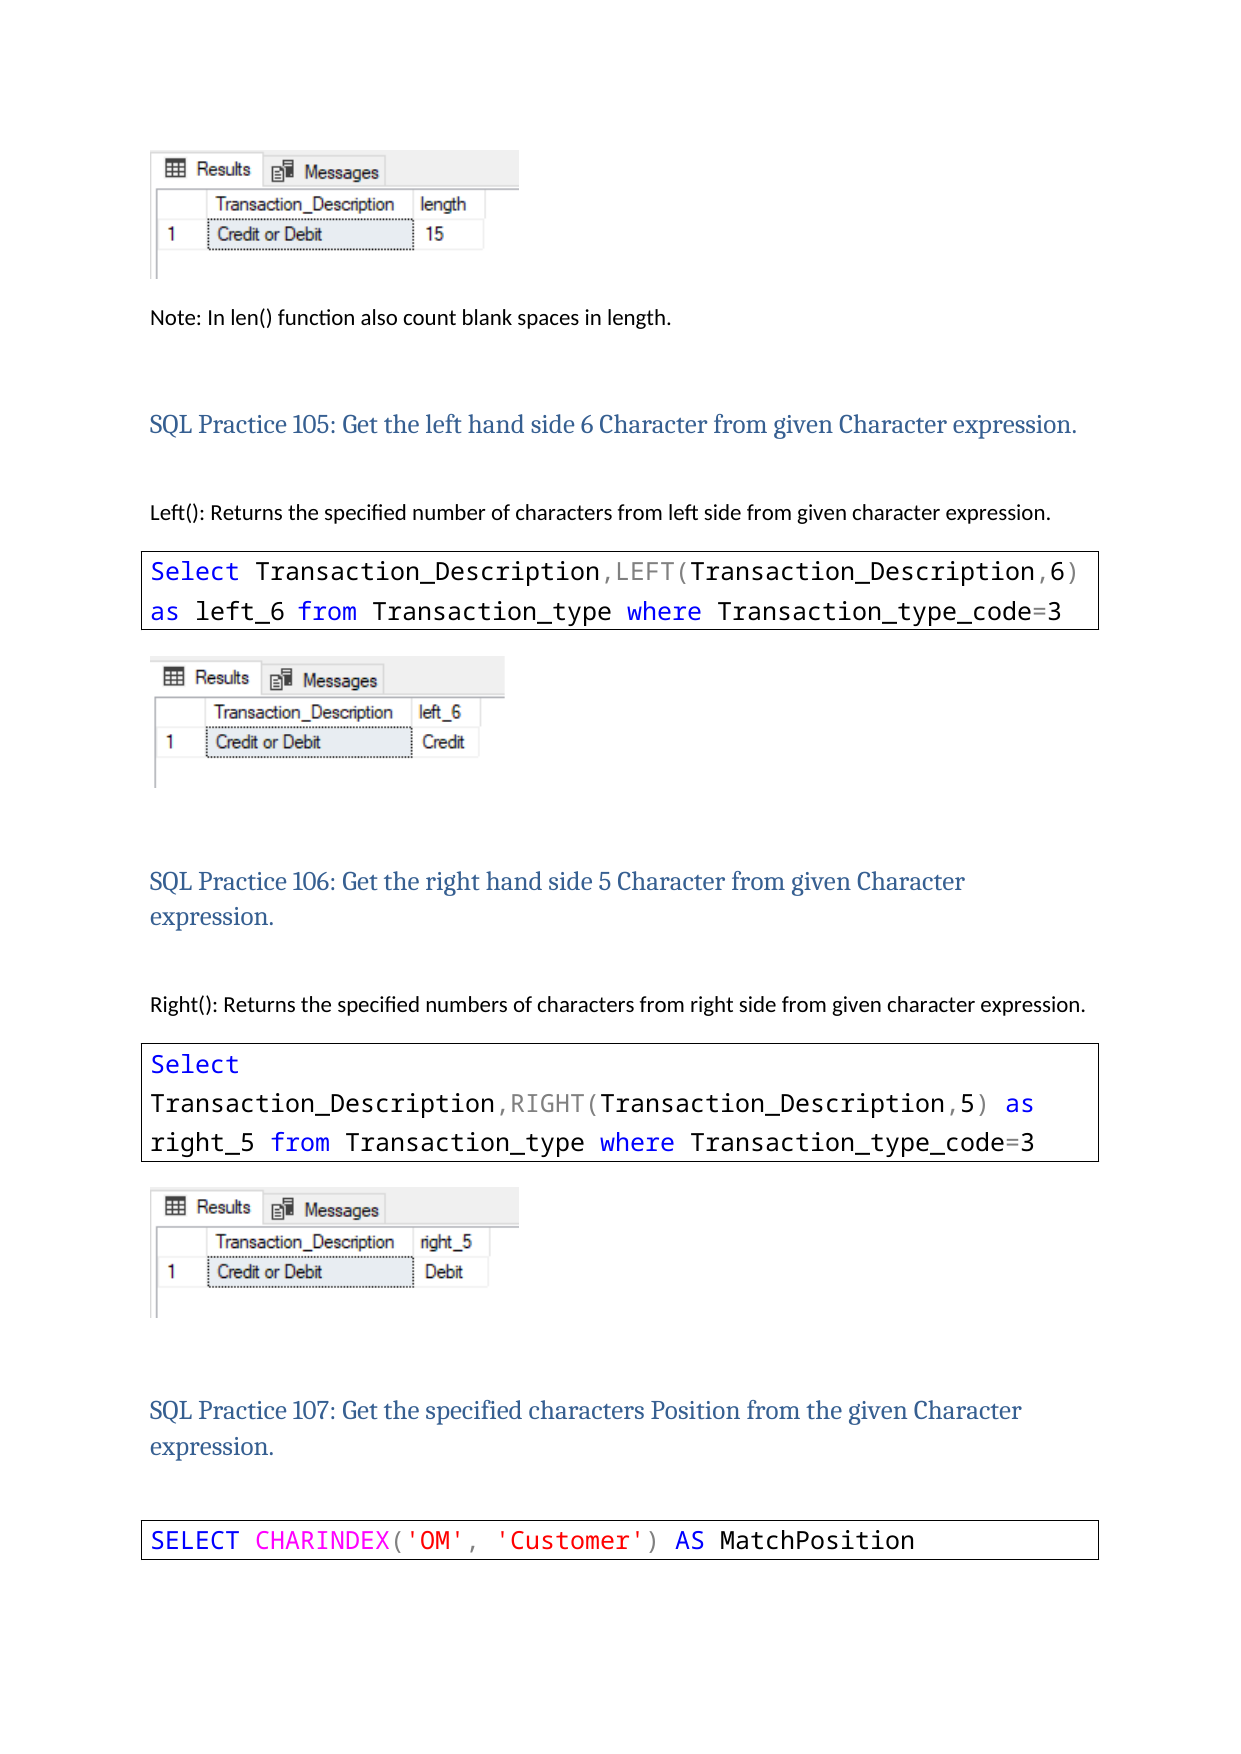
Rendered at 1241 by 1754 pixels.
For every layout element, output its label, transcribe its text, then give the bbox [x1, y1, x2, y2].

text Select Transaction_Description,RIGHT(Transaction_Description,5) as right_5 from Transaction_type where Transaction_type_code=3 [142, 1044, 1098, 1161]
subtitle SQL Practice 106: Get the right hand side 5 Character from given Character expression. [150, 866, 1090, 932]
text Note: In len() function also count blank spaces in length. [150, 303, 1090, 331]
text SELECT CHARINDEX('OM', 'Customer') AS MatchPosition [142, 1521, 1098, 1559]
text Right(): Returns the specified numbers of characters from right side from given character expression. [150, 990, 1090, 1018]
picture [150, 656, 505, 788]
picture [150, 1187, 519, 1318]
subtitle SQL Practice 107: Get the specified characters Position from the given Character expression. [150, 1395, 1090, 1462]
picture [150, 150, 519, 279]
text Left(): Returns the specified number of characters from left side from given character expression. [150, 498, 1090, 526]
text Select Transaction_Description,LEFT(Transaction_Description,6) as left_6 from Transaction_type where Transaction_type_code=3 [142, 552, 1098, 629]
subtitle SQL Practice 105: Get the left hand side 6 Character from given Character expression. [150, 409, 1090, 440]
